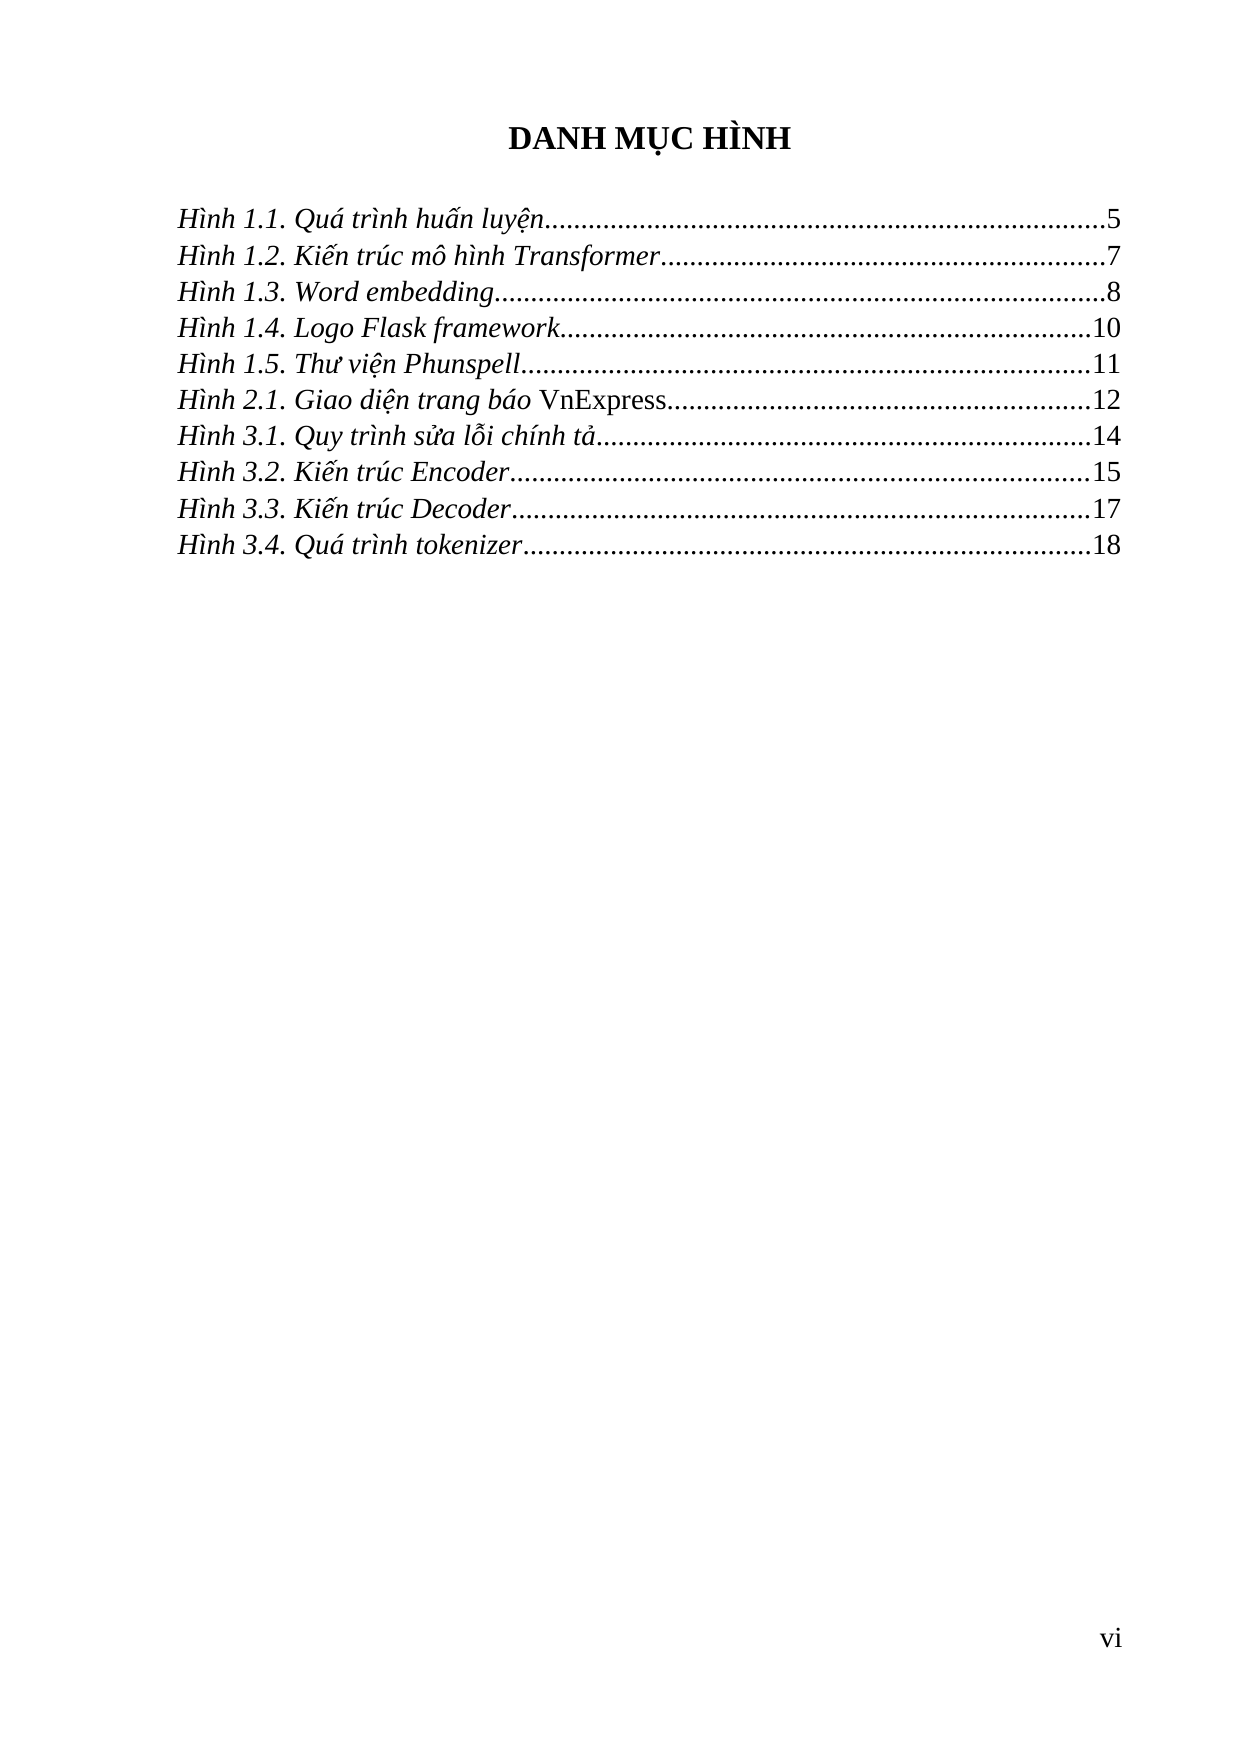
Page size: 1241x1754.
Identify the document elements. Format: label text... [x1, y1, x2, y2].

text Hình 3.2. Kiến trúc Encoder 15 [177, 454, 1122, 488]
text Hình 3.4. Quá trình tokenizer 18 [177, 527, 1122, 560]
text Hình 2.1. Giao diện trang báo VnExpress 12 [177, 382, 1122, 416]
text Hình 1.5. Thư viện Phunspell 11 [177, 346, 1122, 380]
text Hình 3.1. Quy trình sửa lỗi chính tả 14 [177, 418, 1122, 452]
text Hình 1.2. Kiến trúc mô hình Transformer 7 [177, 238, 1122, 271]
text Hình 1.1. Quá trình huấn luyện 5 [177, 202, 1122, 235]
text Hình 1.3. Word embedding 8 [177, 274, 1122, 307]
text Hình 3.3. Kiến trúc Decoder 17 [177, 491, 1122, 524]
text Hình 1.4. Logo Flask framework 10 [177, 310, 1122, 343]
title danh mục hình [177, 118, 1122, 156]
